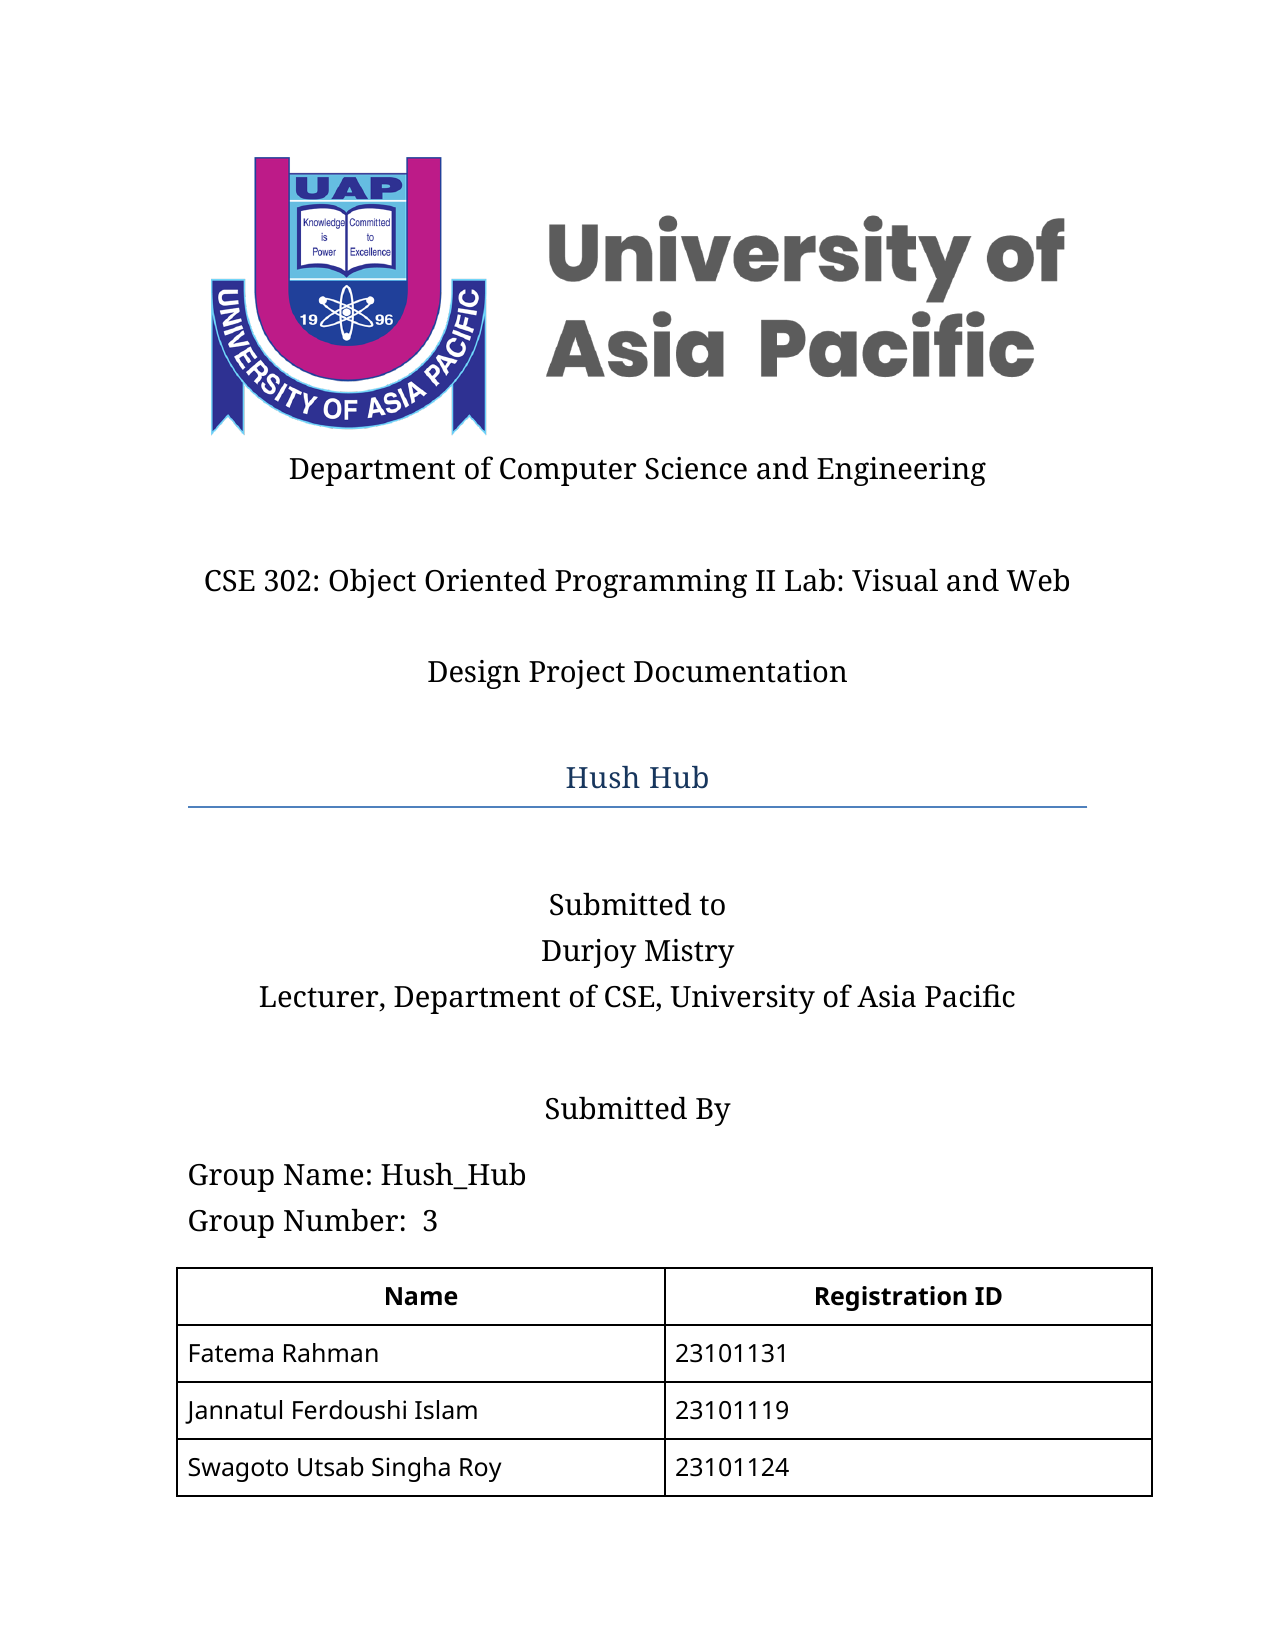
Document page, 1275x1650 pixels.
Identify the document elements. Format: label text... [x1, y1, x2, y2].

table_cell Fatema Rahman [178, 1326, 664, 1381]
table_cell 23101124 [666, 1440, 1151, 1494]
table_cell Jannatul Ferdoushi Islam [178, 1383, 664, 1437]
table_cell Swagoto Utsab Singha Roy [178, 1440, 664, 1494]
title Hush Hub [187, 718, 1087, 808]
table_cell 23101131 [666, 1326, 1151, 1381]
picture [187, 150, 1088, 443]
text Department of Computer Science and Engineering [187, 443, 1087, 488]
table_header Name [178, 1269, 664, 1323]
text Submitted to Durjoy Mistry Lecturer, Department of CSE, University of Asia Pacific [187, 839, 1087, 1016]
text Group Name: Hush_Hub Group Number: 3 [187, 1154, 1087, 1240]
text Submitted By [187, 1042, 1087, 1128]
table_cell 23101119 [666, 1383, 1151, 1437]
text CSE 302: Object Oriented Programming II Lab: Visual and Web Design Project Documentation [187, 515, 1087, 691]
table_header Registration ID [666, 1269, 1151, 1323]
